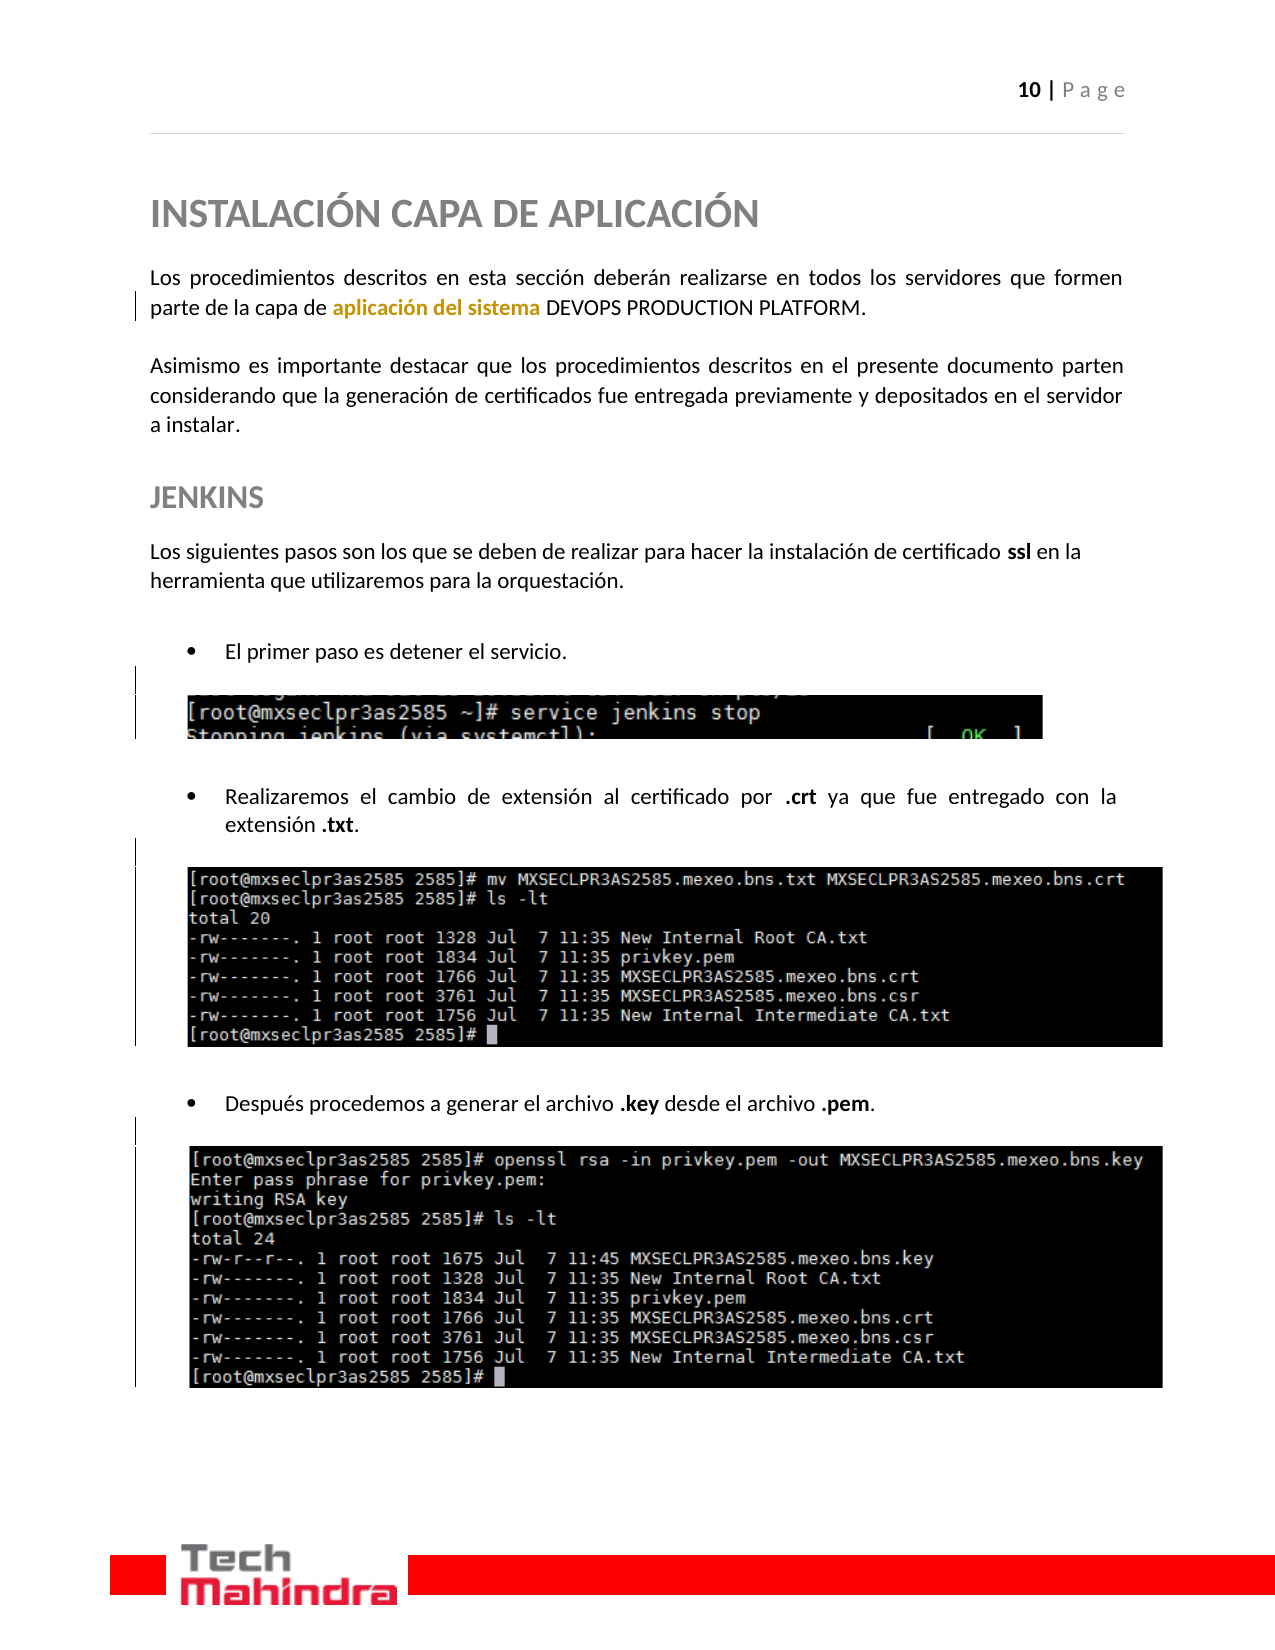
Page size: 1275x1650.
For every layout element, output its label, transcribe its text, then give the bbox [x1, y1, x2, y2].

picture [187, 695, 1043, 739]
picture [180, 1544, 397, 1605]
text Los procedimientos descritos en esta sección deberán realizarse en todos los servidores que formen parte de la capa de aplicación del sistema . [150, 263, 1125, 321]
text Asimismo es importante destacar que los procedimientos descritos en el presente documento parten considerando que la generación de certificados fue entregada previamente y depositados en el servidor a instalar. [150, 352, 1125, 438]
text Los siguientes pasos son los que se deben de realizar para hacer la instalación de certificado ssl en la herramienta que utilizaremos para la orquestación. [150, 537, 1125, 594]
subtitle JENKINS [150, 476, 1125, 517]
list Realizaremos el cambio de extensión al certificado por .crt ya que fue entregado con la extensión .txt. [187, 782, 1117, 838]
list El primer paso es detener el servicio. [187, 637, 1117, 666]
list Después procedemos a generar el archivo .key desde el archivo .pem. [187, 1089, 1117, 1117]
subtitle INSTALACIÓN CAPA DE APLICACIÓN [150, 187, 1125, 238]
picture [187, 1146, 1163, 1388]
picture [187, 867, 1163, 1047]
